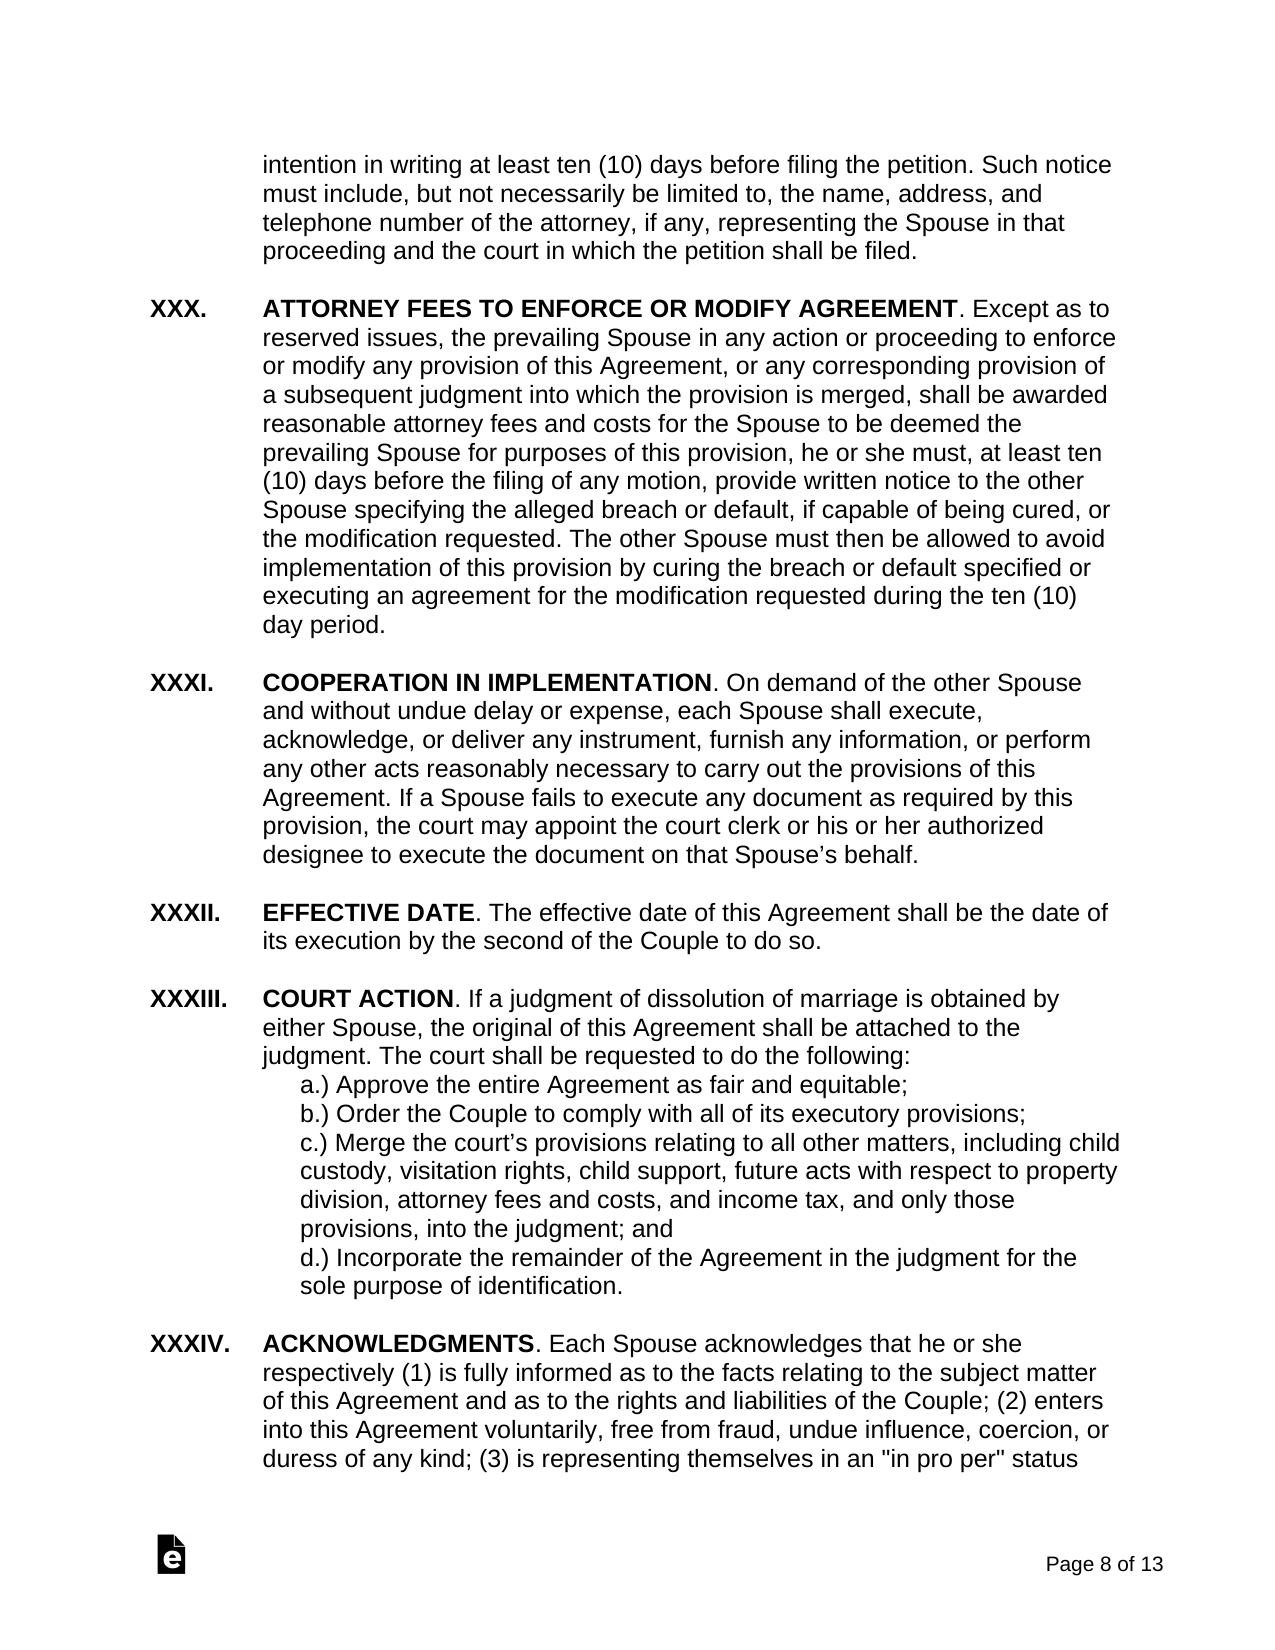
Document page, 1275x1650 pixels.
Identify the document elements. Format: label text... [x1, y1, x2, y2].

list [150, 1329, 1125, 1472]
text d.) Incorporate the remainder of the Agreement in the judgment for the sole purpose of identification. [300, 1242, 1125, 1300]
list COURT ACTION. If a judgment of dissolution of marriage is obtained by either Spouse, the original of this Agreement shall be attached to the judgment. The court shall be requested to do the following: [150, 984, 1125, 1070]
picture [150, 1533, 192, 1575]
list EFFECTIVE DATE. The effective date of this Agreement shall be the date of its execution by the second of the Couple to do so. [150, 897, 1125, 955]
text c.) Merge the court’s provisions relating to all other matters, including child custody, visitation rights, child support, future acts with respect to property division, attorney fees and costs, and income tax, and only those provisions, into the judgment; and [300, 1127, 1125, 1242]
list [150, 150, 1125, 265]
list ATTORNEY FEES TO ENFORCE OR MODIFY AGREEMENT. Except as to reserved issues, the prevailing Spouse in any action or proceeding to enforce or modify any provision of this Agreement, or any corresponding provision of a subsequent judgment into which the provision is merged, shall be awarded reasonable attorney fees and costs for the Spouse to be deemed the prevailing Spouse for purposes of this provision, he or she must, at least ten (10) days before the filing of any motion, provide written notice to the other Spouse specifying the alleged breach or default, if capable of being cured, or the modification requested. The other Spouse must then be allowed to avoid implementation of this provision by curing the breach or default specified or executing an agreement for the modification requested during the ten (10) day period. [150, 294, 1125, 639]
list COOPERATION IN IMPLEMENTATION. On demand of the other Spouse and without undue delay or expense, each Spouse shall execute, acknowledge, or deliver any instrument, furnish any information, or perform any other acts reasonably necessary to carry out the provisions of this Agreement. If a Spouse fails to execute any document as required by this provision, the court may appoint the court clerk or his or her authorized designee to execute the document on that Spouse’s behalf. [150, 667, 1125, 869]
text b.) Order the Couple to comply with all of its executory provisions; [300, 1099, 1125, 1127]
text a.) Approve the entire Agreement as fair and equitable; [300, 1070, 1125, 1099]
